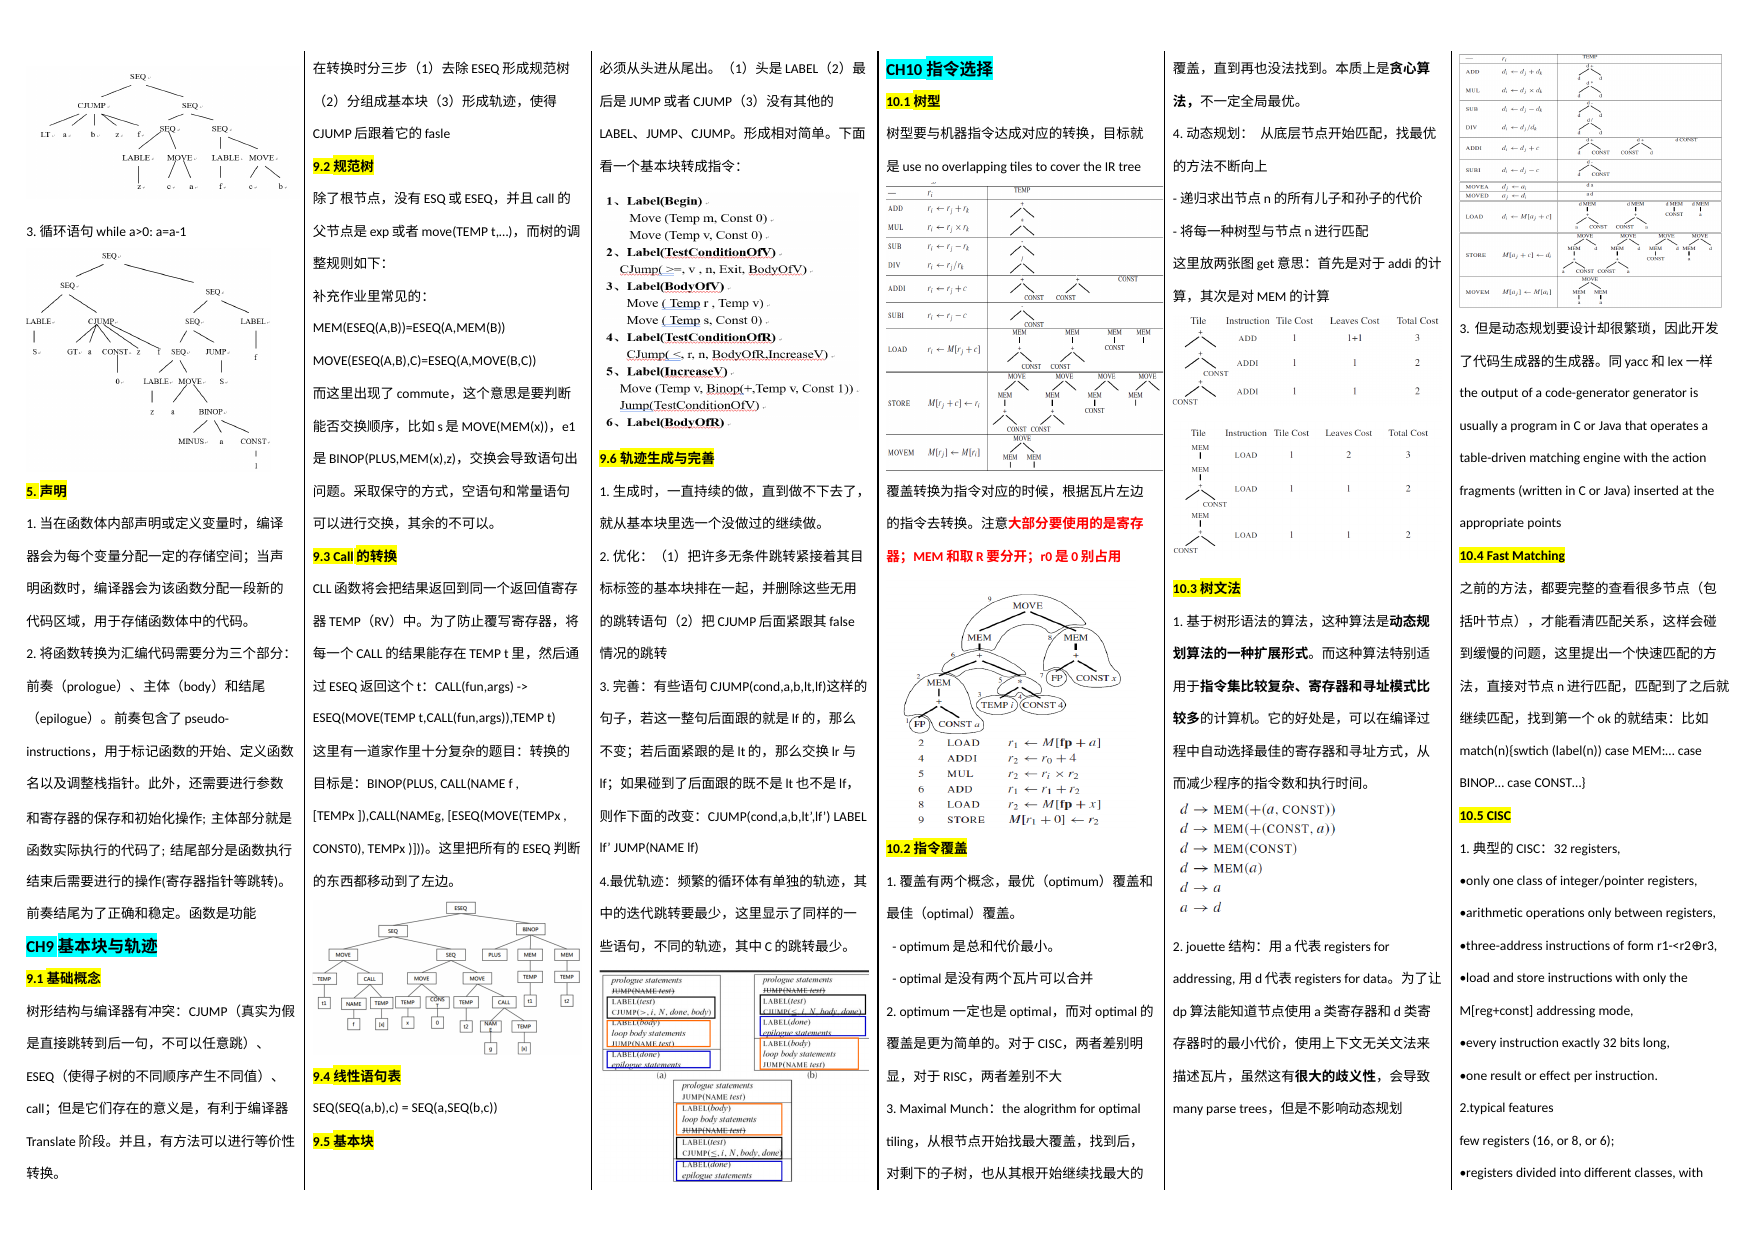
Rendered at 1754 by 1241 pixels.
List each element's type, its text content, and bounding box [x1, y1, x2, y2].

text 除了根节点，没有ESQ或ESEQ，并且call的父节点是exp或者move(TEMP t,…)，而树的调整规则如下： [313, 181, 582, 279]
text 1. 典型的CISC：32 registers, [1459, 831, 1729, 864]
text 3. Maximal Munch：the alogrithm for optimal tiling，从根节点开始找最大覆盖，找到后，对剩下的子树，也从其根开始继续找最大的覆盖，直到再也没法找到。本质上是贪心算法，不一定全局最优。 [886, 1091, 1156, 1189]
text 4.最优轨迹：频繁的循环体有单独的轨迹，其中的迭代跳转要最少，这里显示了同样的一些语句，不同的轨迹，其中C的跳转最少。 [599, 864, 869, 961]
text 补充作业里常见的：MEM(ESEQ(A,B))=ESEQ(A,MEM(B)) [313, 279, 582, 344]
text 树形结构与编译器有冲突：CJUMP（真实为假是直接跳转到后一句，不可以任意跳）、ESEQ（使得子树的不同顺序产生不同值）、call；但是它们存在的意义是，有利于编译器Translate阶段。并且，有方法可以进行等价性转换。 [26, 994, 296, 1189]
text •three-address instructions of form r1-<r2⊕r3, [1459, 929, 1729, 961]
text 1. 基于树形语法的算法，这种算法是动态规划算法的一种扩展形式。而这种算法特别适用于指令集比较复杂、寄存器和寻址模式比较多的计算机。它的好处是，可以在编译过程中自动选择最佳的寄存器和寻址方式，从而减少程序的指令数和执行时间。 [1173, 604, 1442, 799]
text - optimum是总和代价最小。 [886, 929, 1156, 961]
text - 递归求出节点n的所有儿子和孙子的代价 [1173, 181, 1442, 214]
text - optimal是没有两个瓦片可以合并 [886, 961, 1156, 994]
text 9.6 轨迹生成与完善 [599, 441, 869, 474]
text 之前的方法，都要完整的查看很多节点（包括叶节点），才能看清匹配关系，这样会碰到缓慢的问题，这里提出一个快速匹配的方法，直接对节点n进行匹配，匹配到了之后就继续匹配，找到第一个ok的就结束：比如match(n){swtich (label(n)) case MEM:… case BINOP… case CONST…} [1459, 571, 1729, 799]
text 9.4 线性语句表 [313, 1059, 582, 1091]
text 这里有一道家作里十分复杂的题目：转换的目标是：BINOP(PLUS, CALL(NAME f , [TEMPx ]),CALL(NAMEg, [ESEQ(MOVE(TEMPx , CONST0), TEMPx )]))。这里把所有的ESEQ判断的东西都移动到了左边。 [313, 734, 582, 896]
text 10.2 指令覆盖 [886, 831, 1156, 864]
text 2. optimum一定也是optimal，而对optimal的覆盖是更为简单的。对于CISC，两者差别明显，对于RISC，两者差别不大 [886, 994, 1156, 1091]
text 10.5 CISC [1459, 799, 1729, 831]
text •one result or effect per instruction. [1459, 1059, 1729, 1091]
text CH10 指令选择 [886, 51, 1156, 84]
text 2.typical features [1459, 1091, 1729, 1124]
text M[reg+const] addressing mode, [1459, 994, 1729, 1026]
text •load and store instructions with only the [1459, 961, 1729, 994]
text 4. 动态规划：​ 从底层节点开始匹配，找最优的方法不断向上 [1173, 116, 1442, 181]
picture [1172, 421, 1443, 559]
text 1. 当在函数体内部声明或定义变量时，编译器会为每个变量分配一定的存储空间；当声明函数时，编译器会为该函数分配一段新的代码区域，用于存储函数体中的代码。 [26, 506, 296, 636]
text 2. 将函数转换为汇编代码需要分为三个部分：前奏（prologue）、主体（body）和结尾（epilogue）。前奏包含了pseudo-instructions，用于标记函数的开始、定义函数名以及调整栈指针。此外，还需要进行参数和寄存器的保存和初始化操作; 主体部分就是函数实际执行的代码了; 结尾部分是函数执行结束后需要进行的操作(寄存器指针等跳转)。前奏结尾为了正确和稳定。函数是功能 [26, 636, 296, 929]
text 3. Maximal Munch：the alogrithm for optimal tiling，从根节点开始找最大覆盖，找到后，对剩下的子树，也从其根开始继续找最大的覆盖，直到再也没法找到。本质上是贪心算法，不一定全局最优。 [1173, 51, 1442, 116]
text •arithmetic operations only between registers, [1459, 896, 1729, 929]
text 这里放两张图get意思：首先是对于addi的计算，其次是对MEM的计算 [1173, 246, 1442, 311]
text CH9 基本块与轨迹 [26, 929, 296, 961]
text 9.3 Call的转换 [313, 539, 582, 571]
text 10.4 Fast Matching [1459, 539, 1729, 571]
text 10.3 树文法 [1173, 571, 1442, 604]
text MOVE(ESEQ(A,B),C)=ESEQ(A,MOVE(B,C)) [313, 344, 582, 376]
text 2. jouette结构：用a代表registers for addressing, 用d代表registers for data。为了让dp算法能知道节点使用a类寄存器和d类寄存器时的最小代价，使用上下文无关文法来描述瓦片，虽然这有很大的歧义性，会导致many parse trees，但是不影响动态规划 [1173, 929, 1442, 1124]
text 9.5 基本块 [313, 1124, 582, 1156]
text 覆盖转换为指令对应的时候，根据瓦片左边的指令去转换。注意大部分要使用的是寄存器；MEM和取R要分开；r0是0别占用 [886, 474, 1156, 571]
picture [599, 192, 860, 430]
picture [1172, 802, 1344, 926]
text 必须从头进从尾出。（1）头是LABEL（2）最后是JUMP或者CJUMP（3）没有其他的LABEL、JUMP、CJUMP。形成相对简单。下面看一个基本块转成指令： [599, 51, 869, 181]
text 9.1 基础概念 [26, 961, 296, 994]
text •only one class of integer/pointer registers, [1459, 864, 1729, 896]
picture [312, 900, 583, 1055]
picture [886, 574, 1137, 828]
text 10.1 树型 [886, 84, 1156, 116]
text SEQ(SEQ(a,b),c) = SEQ(a,SEQ(b,c)) [313, 1091, 582, 1124]
text 树型要与机器指令达成对应的转换，目标就是use no overlapping tiles to cover the IR tree [886, 116, 1156, 181]
text 3. 完善：有些语句CJUMP(cond,a,b,lt,lf)这样的句子，若这一整句后面跟的就是lf的，那么不变；若后面紧跟的是lt的，那么交换lr与lf；如果碰到了后面跟的既不是lt也不是lf，则作下面的改变：CJUMP(cond,a,b,lt’,lf’) LABEL lf’ JUMP(NAME lf) [599, 669, 869, 864]
text 1. 生成时，一直持续的做，直到做不下去了，就从基本块里选一个没做过的继续做。 [599, 474, 869, 539]
text •every instruction exactly 32 bits long, [1459, 1026, 1729, 1059]
text 在转换时分三步（1）去除ESEQ形成规范树（2）分组成基本块（3）形成轨迹，使得CJUMP后跟着它的fasle [313, 51, 582, 149]
text 9.2 规范树 [313, 149, 582, 181]
text 1. 覆盖有两个概念，最优（optimum）覆盖和最佳（optimal）覆盖。 [886, 864, 1156, 929]
picture [26, 248, 271, 472]
text - 将每一种树型与节点n进行匹配 [1173, 214, 1442, 246]
picture [26, 66, 300, 199]
text 5. 声明 [26, 474, 296, 506]
text CLL函数将会把结果返回到同一个返回值寄存器TEMP（RV）中。为了防止覆写寄存器，将每一个CALL的结果能存在TEMP t里，然后通过ESEQ返回这个t：CALL(fun,args) -> ESEQ(MOVE(TEMP t,CALL(fun,args)),TEMP t) [313, 571, 582, 734]
picture [599, 968, 869, 1182]
text 3. 循环语句while a>0: a=a-1 [26, 214, 296, 246]
text 2. 优化：（1）把许多无条件跳转紧接着其目标标签的基本块排在一起，并删除这些无用的跳转语句（2）把CJUMP后面紧跟其false情况的跳转 [599, 539, 869, 669]
picture [1172, 315, 1443, 406]
picture [1459, 54, 1722, 309]
text 而这里出现了commute，这个意思是要判断能否交换顺序，比如s是MOVE(MEM(x))，e1是BINOP(PLUS,MEM(x),z)，交换会导致语句出问题。采取保守的方式，空语句和常量语句可以进行交换，其余的不可以。 [313, 376, 582, 539]
picture [886, 182, 1164, 473]
text 3. 但是动态规划要设计却很繁琐，因此开发了代码生成器的生成器。同yacc和lex一样the output of a code-generator generator is usually a program in C or Java that operates a table-driven matching engine with the action fragments (written in C or Java) inserted at the appropriate points [1459, 311, 1729, 539]
